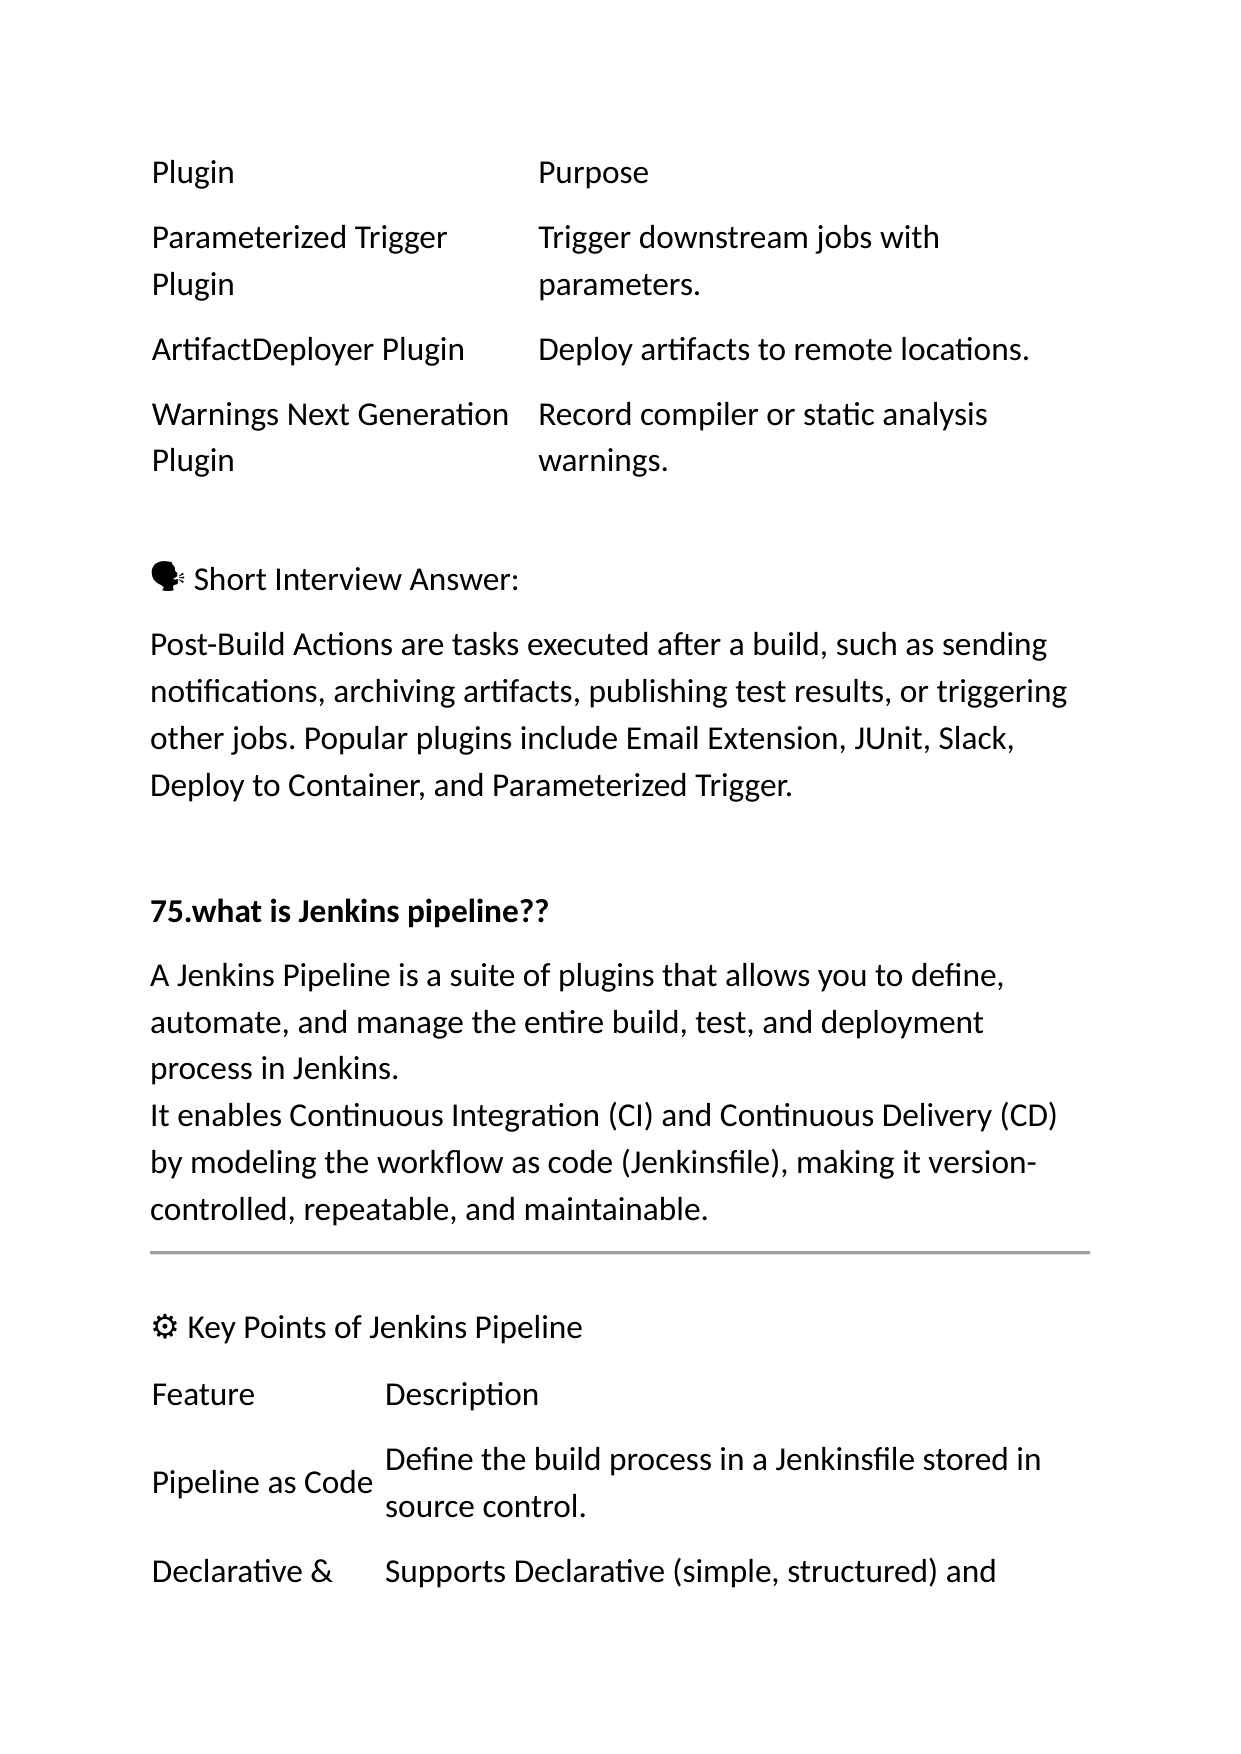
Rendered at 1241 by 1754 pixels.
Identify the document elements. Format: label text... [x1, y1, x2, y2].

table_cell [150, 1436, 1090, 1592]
text ⚙️ Key Points of Jenkins Pipeline [150, 1303, 1090, 1348]
text A Jenkins Pipeline is a suite of plugins that allows you to define, automate, and manage the entire build, test, and deployment process in Jenkins. It enables Continuous Integration (CI) and Continuous Delivery (CD) by modeling the workflow as code (Jenkinsfile), making it version-controlled, repeatable, and maintainable. [150, 954, 1090, 1228]
text Post-Build Actions are tasks executed after a build, such as sending notifications, archiving artifacts, publishing test results, or triggering other jobs. Popular plugins include Email Extension, JUnit, Slack, Deploy to Container, and Parameterized Trigger. [150, 623, 1090, 804]
text 🗣️ Short Interview Answer: [150, 554, 1090, 600]
text 75.what is Jenkins pipeline?? [150, 890, 1090, 931]
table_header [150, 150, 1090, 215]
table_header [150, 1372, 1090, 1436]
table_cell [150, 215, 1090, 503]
